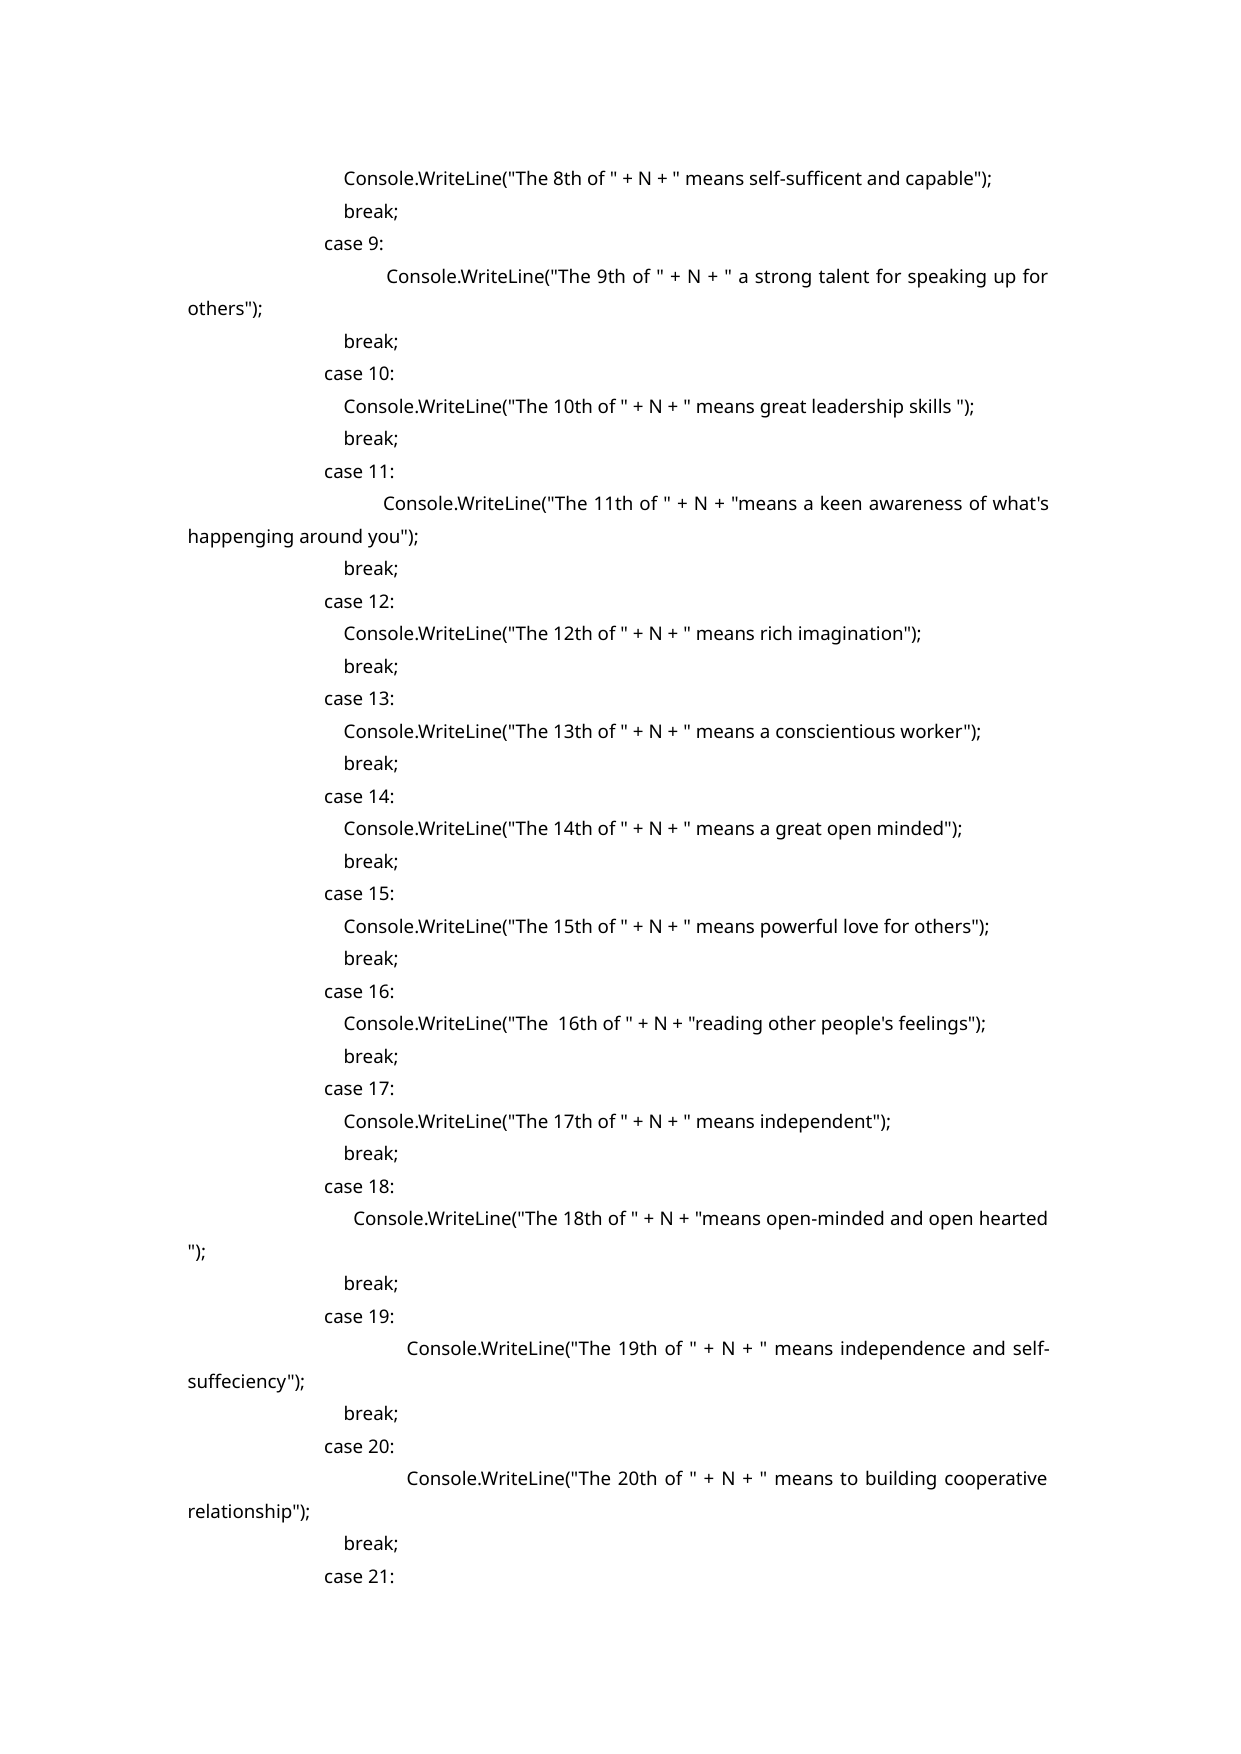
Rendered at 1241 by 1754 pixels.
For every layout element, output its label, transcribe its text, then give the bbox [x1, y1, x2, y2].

text case 12: [187, 584, 1053, 617]
text Console.WriteLine("The 19th of " + N + " means independence and self- suffeciency"); [187, 1332, 1053, 1397]
text case 18: [187, 1169, 1053, 1202]
text break; [187, 1267, 1053, 1299]
text break; [187, 942, 1053, 974]
text break; [187, 747, 1053, 779]
text break; [187, 324, 1053, 357]
text Console.WriteLine("The 14th of " + N + " means a great open minded"); [187, 812, 1053, 844]
text Console.WriteLine("The 15th of " + N + " means powerful love for others"); [187, 909, 1053, 942]
text break; [187, 649, 1053, 682]
text break; [187, 422, 1053, 454]
text case 9: [187, 227, 1053, 259]
text case 10: [187, 357, 1053, 389]
text Console.WriteLine("The 20th of " + N + " means to building cooperative relationship"); [187, 1462, 1053, 1527]
text break; [187, 1039, 1053, 1072]
text case 14: [187, 779, 1053, 812]
text break; [187, 1527, 1053, 1559]
text Console.WriteLine("The 10th of " + N + " means great leadership skills "); [187, 389, 1053, 422]
text Console.WriteLine("The 13th of " + N + " means a conscientious worker"); [187, 714, 1053, 747]
text case 21: [187, 1559, 1053, 1592]
text break; [187, 1137, 1053, 1169]
text case 17: [187, 1072, 1053, 1104]
text Console.WriteLine("The 16th of " + N + "reading other people's feelings"); [187, 1007, 1053, 1039]
text break; [187, 194, 1053, 227]
text break; [187, 1397, 1053, 1429]
text Console.WriteLine("The 12th of " + N + " means rich imagination"); [187, 617, 1053, 649]
text Console.WriteLine("The 17th of " + N + " means independent"); [187, 1104, 1053, 1137]
text Console.WriteLine("The 8th of " + N + " means self-sufficent and capable"); [187, 162, 1053, 194]
text case 20: [187, 1429, 1053, 1462]
text Console.WriteLine("The 18th of " + N + "means open-minded and open hearted "); [187, 1202, 1053, 1267]
text case 11: [187, 454, 1053, 487]
text case 15: [187, 877, 1053, 909]
text Console.WriteLine("The 9th of " + N + " a strong talent for speaking up for others"); [187, 259, 1053, 324]
text break; [187, 844, 1053, 877]
text Console.WriteLine("The 11th of " + N + "means a keen awareness of what's happenging around you"); [187, 487, 1053, 552]
text case 13: [187, 682, 1053, 714]
text case 16: [187, 974, 1053, 1007]
text break; [187, 552, 1053, 584]
text case 19: [187, 1299, 1053, 1332]
